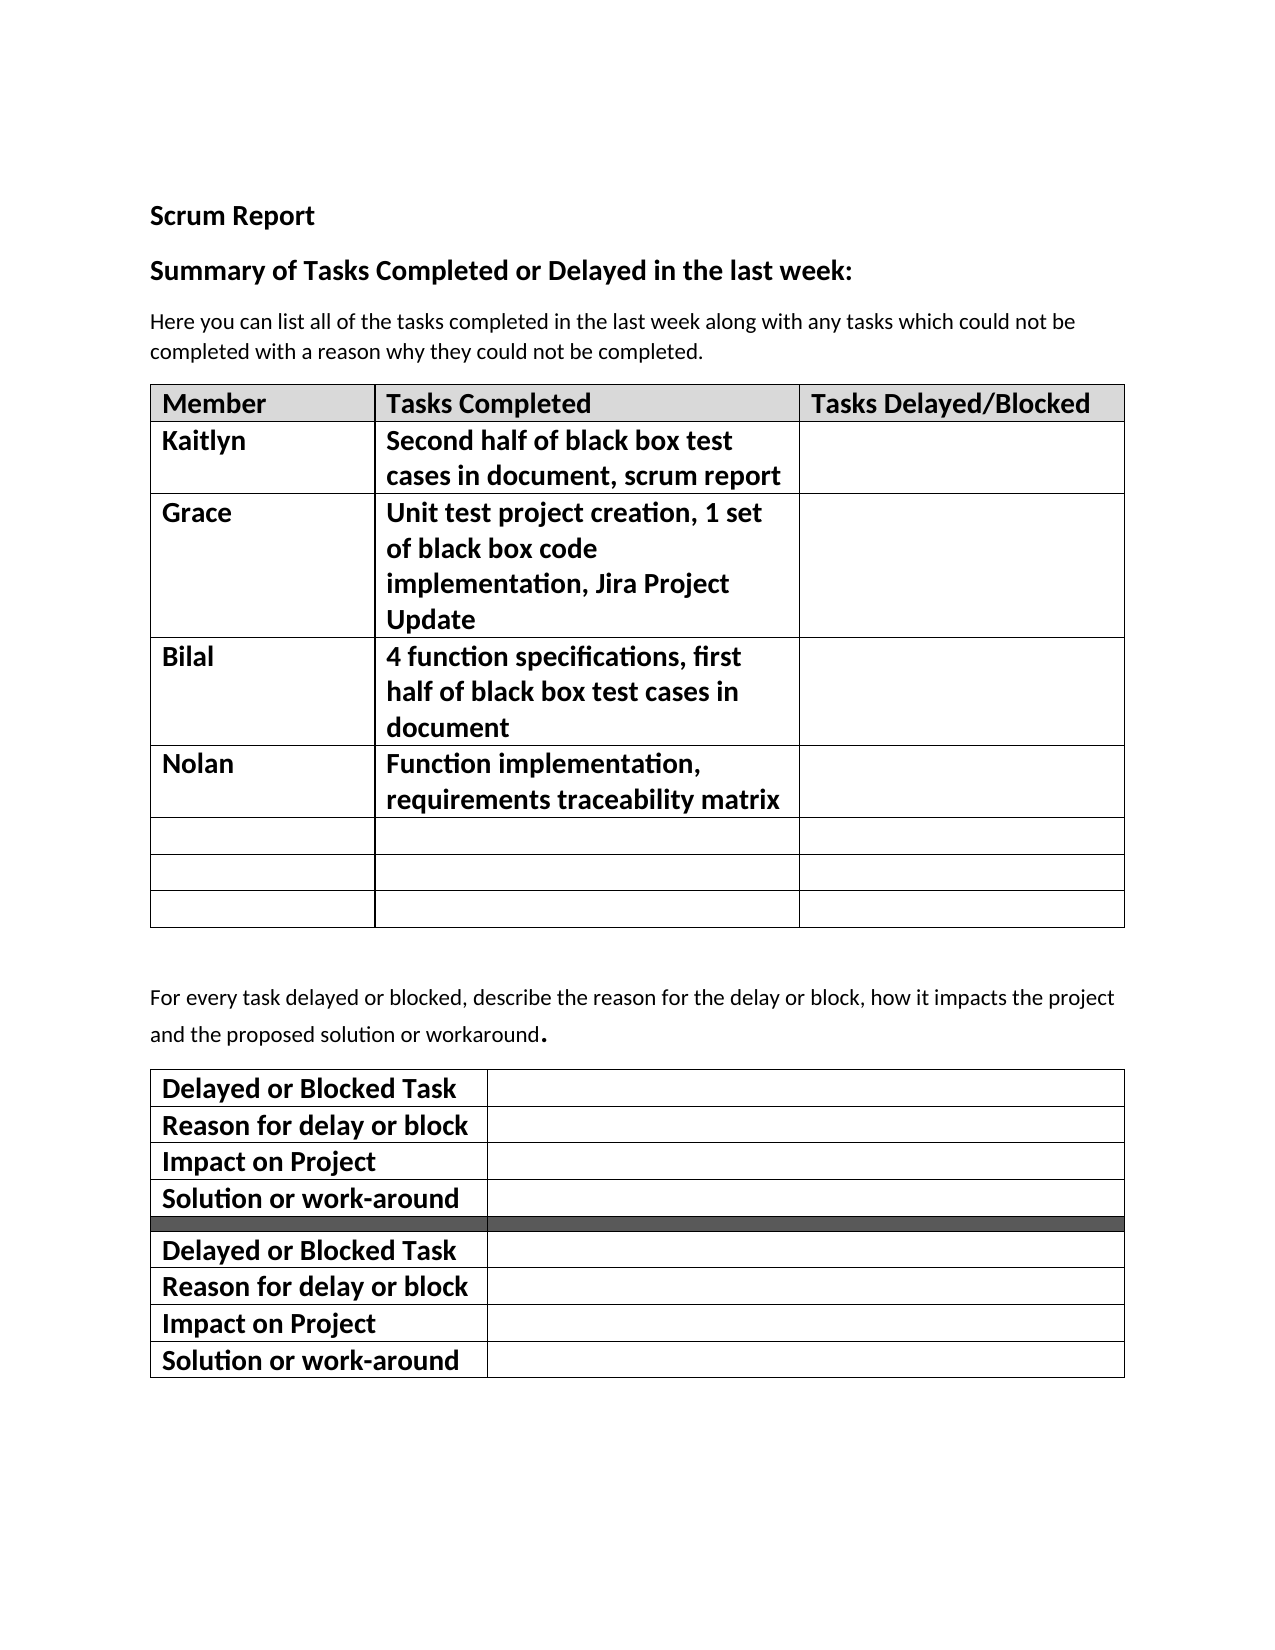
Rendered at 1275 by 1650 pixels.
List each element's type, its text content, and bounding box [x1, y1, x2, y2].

table_cell [800, 818, 1124, 853]
table_cell [488, 1217, 1124, 1231]
table_cell Kaitlyn [151, 422, 374, 493]
table_cell Function implementation, requirements traceability matrix [376, 746, 799, 817]
table_cell [800, 638, 1124, 744]
table_cell [488, 1107, 1124, 1142]
table_cell [800, 891, 1124, 927]
table_cell Impact on Project [151, 1305, 487, 1341]
table_cell Delayed or Blocked Task [151, 1232, 487, 1267]
text For every task delayed or blocked, describe the reason for the delay or block, how it impacts the project and the proposed solution or workaround. [150, 983, 1125, 1049]
text Scrum Report [150, 197, 1125, 232]
table_cell Grace [151, 494, 374, 637]
table_cell Nolan [151, 746, 374, 817]
table_cell [800, 494, 1124, 637]
table_cell Bilal [151, 638, 374, 744]
table_cell [800, 746, 1124, 817]
table_cell Impact on Project [151, 1143, 487, 1179]
table_cell [151, 818, 374, 853]
table_cell [151, 1217, 487, 1231]
table_cell [488, 1305, 1124, 1341]
table_header Delayed or Blocked Task [151, 1070, 487, 1106]
table_cell [488, 1232, 1124, 1267]
table_cell Solution or work-around [151, 1342, 487, 1377]
table_cell [800, 855, 1124, 890]
table_cell Reason for delay or block [151, 1268, 487, 1304]
table_cell [488, 1180, 1124, 1216]
table_cell 4 function specifications, first half of black box test cases in document [376, 638, 799, 744]
table_cell [376, 891, 799, 927]
table_cell [151, 855, 374, 890]
table_cell [376, 855, 799, 890]
table_cell Second half of black box test cases in document, scrum report [376, 422, 799, 493]
table_cell Reason for delay or block [151, 1107, 487, 1142]
table_cell [151, 891, 374, 927]
table_cell Unit test project creation, 1 set of black box code implementation, Jira Project Update [376, 494, 799, 637]
table_header Tasks Delayed/Blocked [800, 385, 1124, 421]
table_cell [800, 422, 1124, 493]
table_cell [488, 1342, 1124, 1377]
table_header Member [151, 385, 374, 421]
table_header Tasks Completed [376, 385, 799, 421]
table_cell Solution or work-around [151, 1180, 487, 1216]
table_cell [376, 818, 799, 853]
table_cell [488, 1268, 1124, 1304]
text Summary of Tasks Completed or Delayed in the last week: [150, 252, 1125, 288]
table_cell [488, 1143, 1124, 1179]
table_header [488, 1070, 1124, 1106]
text Here you can list all of the tasks completed in the last week along with any tasks which could not be completed with a reason why they could not be completed. [150, 307, 1125, 365]
